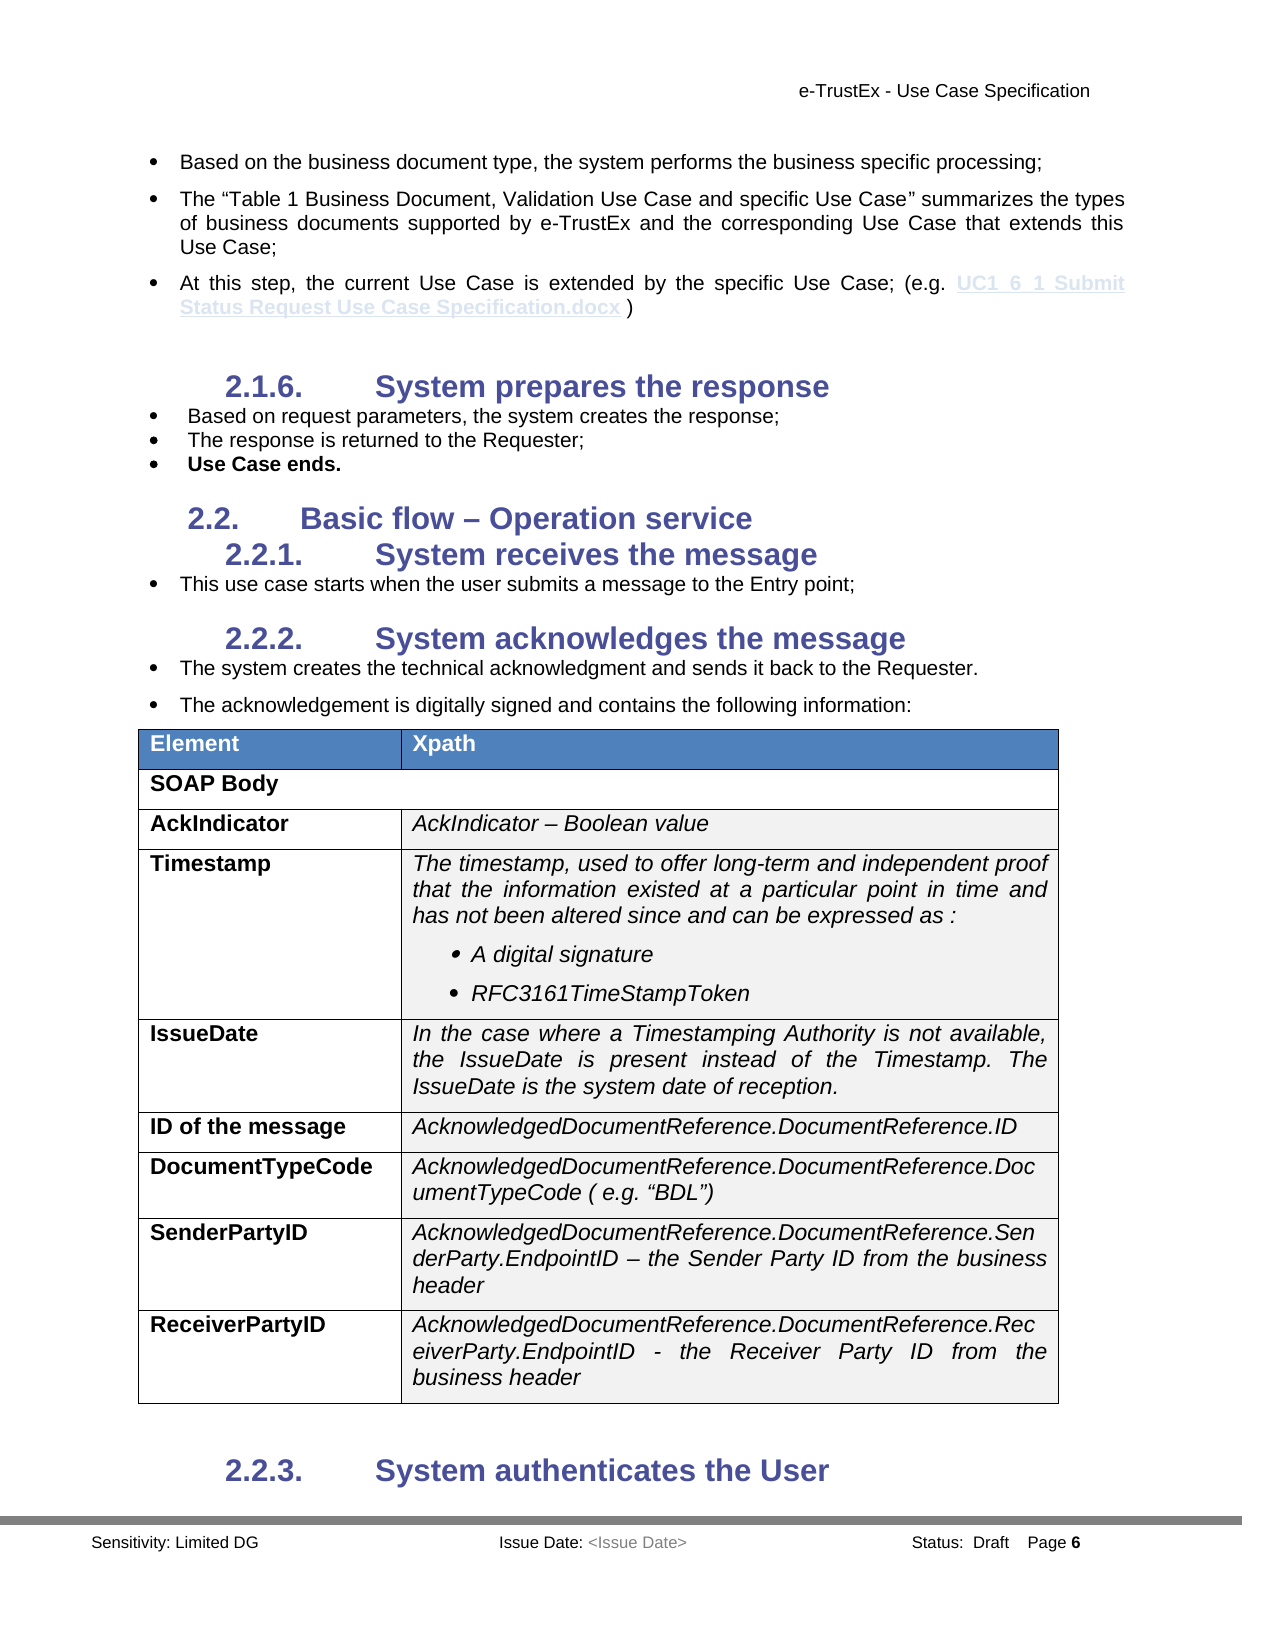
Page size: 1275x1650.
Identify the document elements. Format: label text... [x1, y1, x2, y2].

table_cell AckIndicator [139, 810, 401, 849]
table_cell AckIndicator – Boolean value [402, 810, 1058, 849]
list This use case starts when the user submits a message to the Entry point; [150, 572, 1125, 596]
table_cell The timestamp, used to offer long-term and independent proof that the information existed at a particular point in time and has not been altered since and can be expressed as : A digital signature RFC3161TimeStampToken [402, 850, 1058, 1019]
table_cell ReceiverPartyID [139, 1311, 401, 1403]
list Based on the business document type, the system performs the business specific processing; [150, 150, 1125, 174]
table_cell SOAP Body [139, 770, 1058, 809]
list Based on request parameters, the system creates the response; [150, 404, 1125, 428]
list The acknowledgement is digitally signed and contains the following information: [150, 692, 1125, 717]
subtitle System receives the message [225, 536, 1125, 572]
subtitle Basic flow – Operation service [187, 500, 1125, 536]
list The response is returned to the Requester; [150, 428, 1125, 452]
table_header Xpath [402, 730, 1058, 769]
table_cell Timestamp [139, 850, 401, 1019]
table_cell ID of the message [139, 1113, 401, 1152]
table_cell AcknowledgedDocumentReference.DocumentReference.ID [402, 1113, 1058, 1152]
subtitle System acknowledges the message [225, 620, 1125, 656]
subtitle System authenticates the User [225, 1452, 1125, 1488]
table_cell DocumentTypeCode [139, 1153, 401, 1218]
list At this step, the current Use Case is extended by the specific Use Case; (e.g. UC1_6_1 Submit Status Request Use Case Specification.docx ) [150, 271, 1125, 319]
table_cell AcknowledgedDocumentReference.DocumentReference.ReceiverParty.EndpointID - the Receiver Party ID from the business header [402, 1311, 1058, 1403]
list The “Table. 1 Business Document, Validation Use Case and specific Use Case” summarizes the types of business documents supported by e-TrustEx and the corresponding Use Case that extends this Use Case; [150, 187, 1125, 258]
table_cell IssueDate [139, 1020, 401, 1112]
table_cell AcknowledgedDocumentReference.DocumentReference.SenderParty.EndpointID – the Sender Party ID from the business header [402, 1219, 1058, 1310]
table_cell AcknowledgedDocumentReference.DocumentReference.DocumentTypeCode ( e.g. “BDL”) [402, 1153, 1058, 1218]
list Use Case ends. [150, 452, 1125, 476]
subtitle System prepares the response [225, 368, 1125, 404]
table_cell SenderPartyID [139, 1219, 401, 1310]
list The system creates the technical acknowledgment and sends it back to the Requester. [150, 656, 1125, 680]
table_header Element [139, 730, 401, 769]
table_cell In the case where a Timestamping Authority is not available, the IssueDate is present instead of the Timestamp. The IssueDate is the system date of reception. [402, 1020, 1058, 1112]
